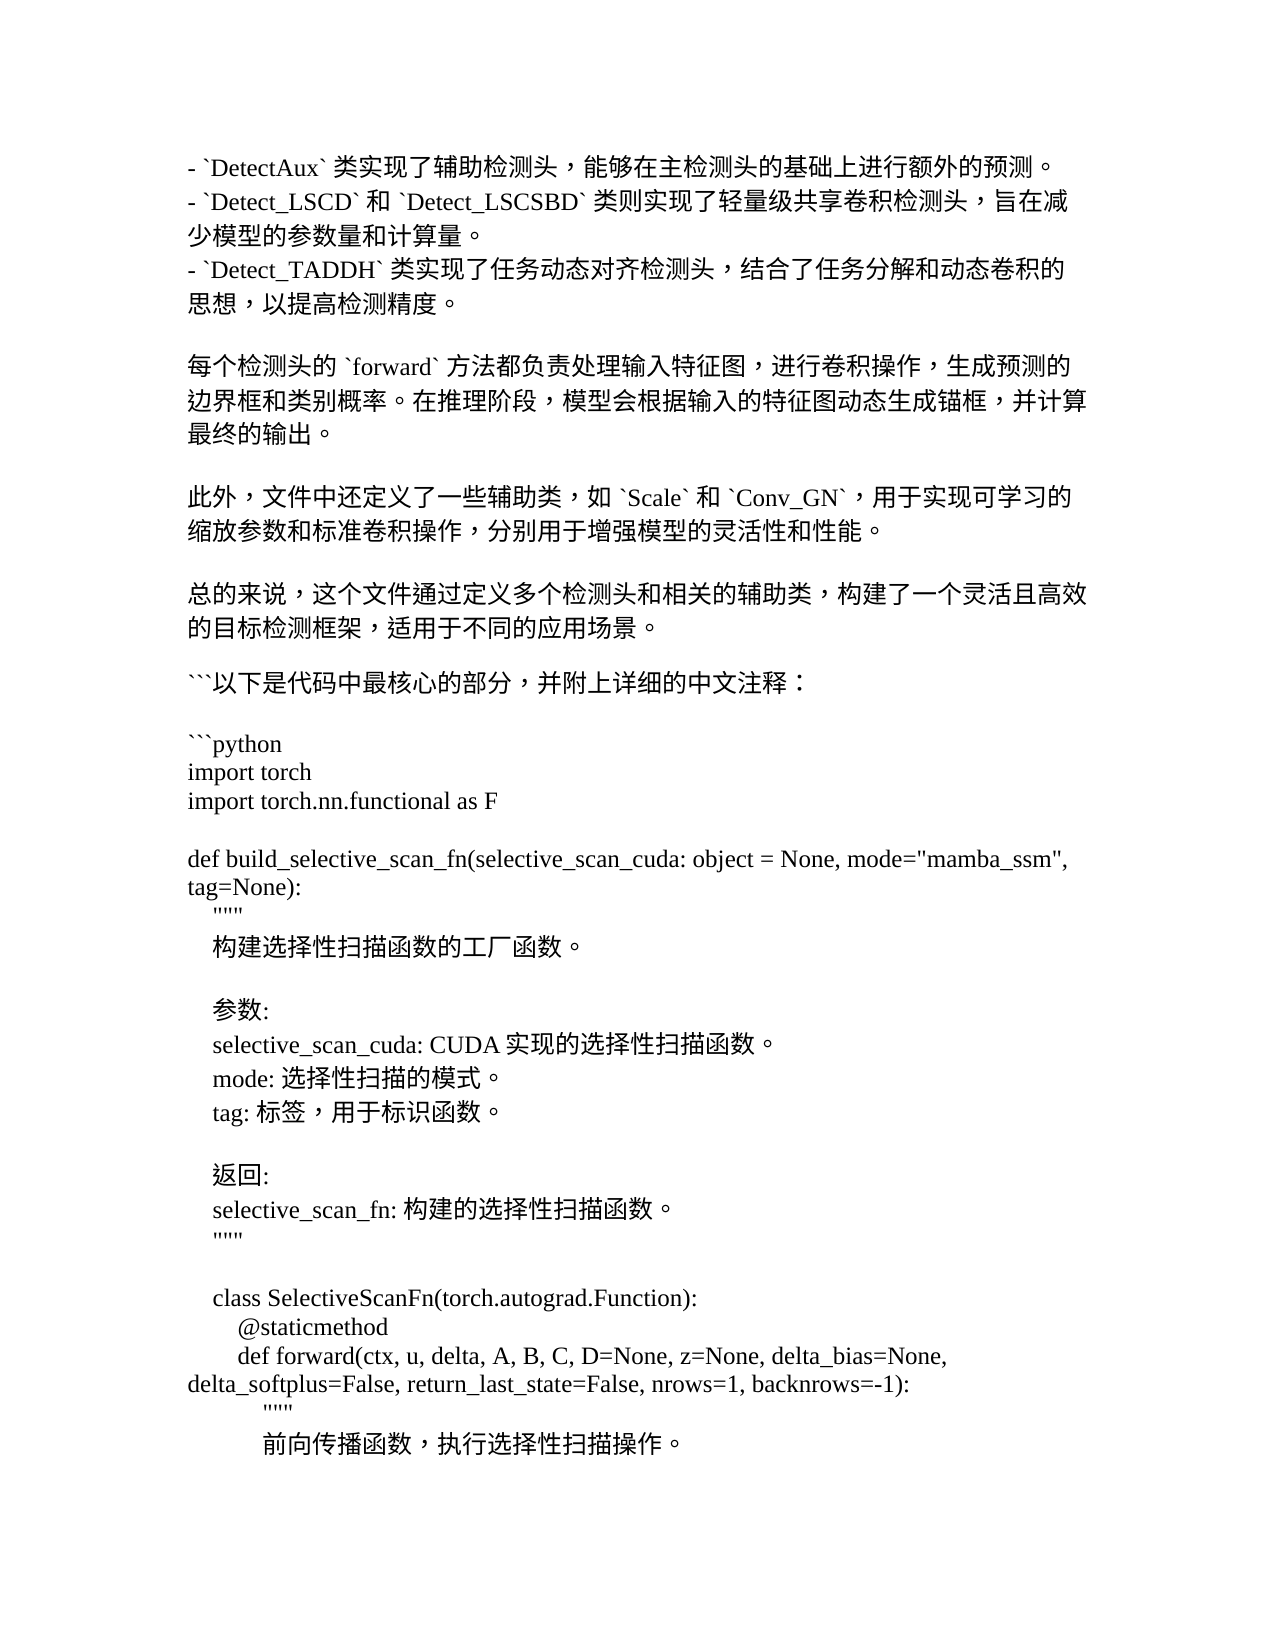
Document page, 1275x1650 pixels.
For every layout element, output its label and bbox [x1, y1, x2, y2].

text [187, 666, 1087, 1490]
text [187, 150, 1087, 645]
